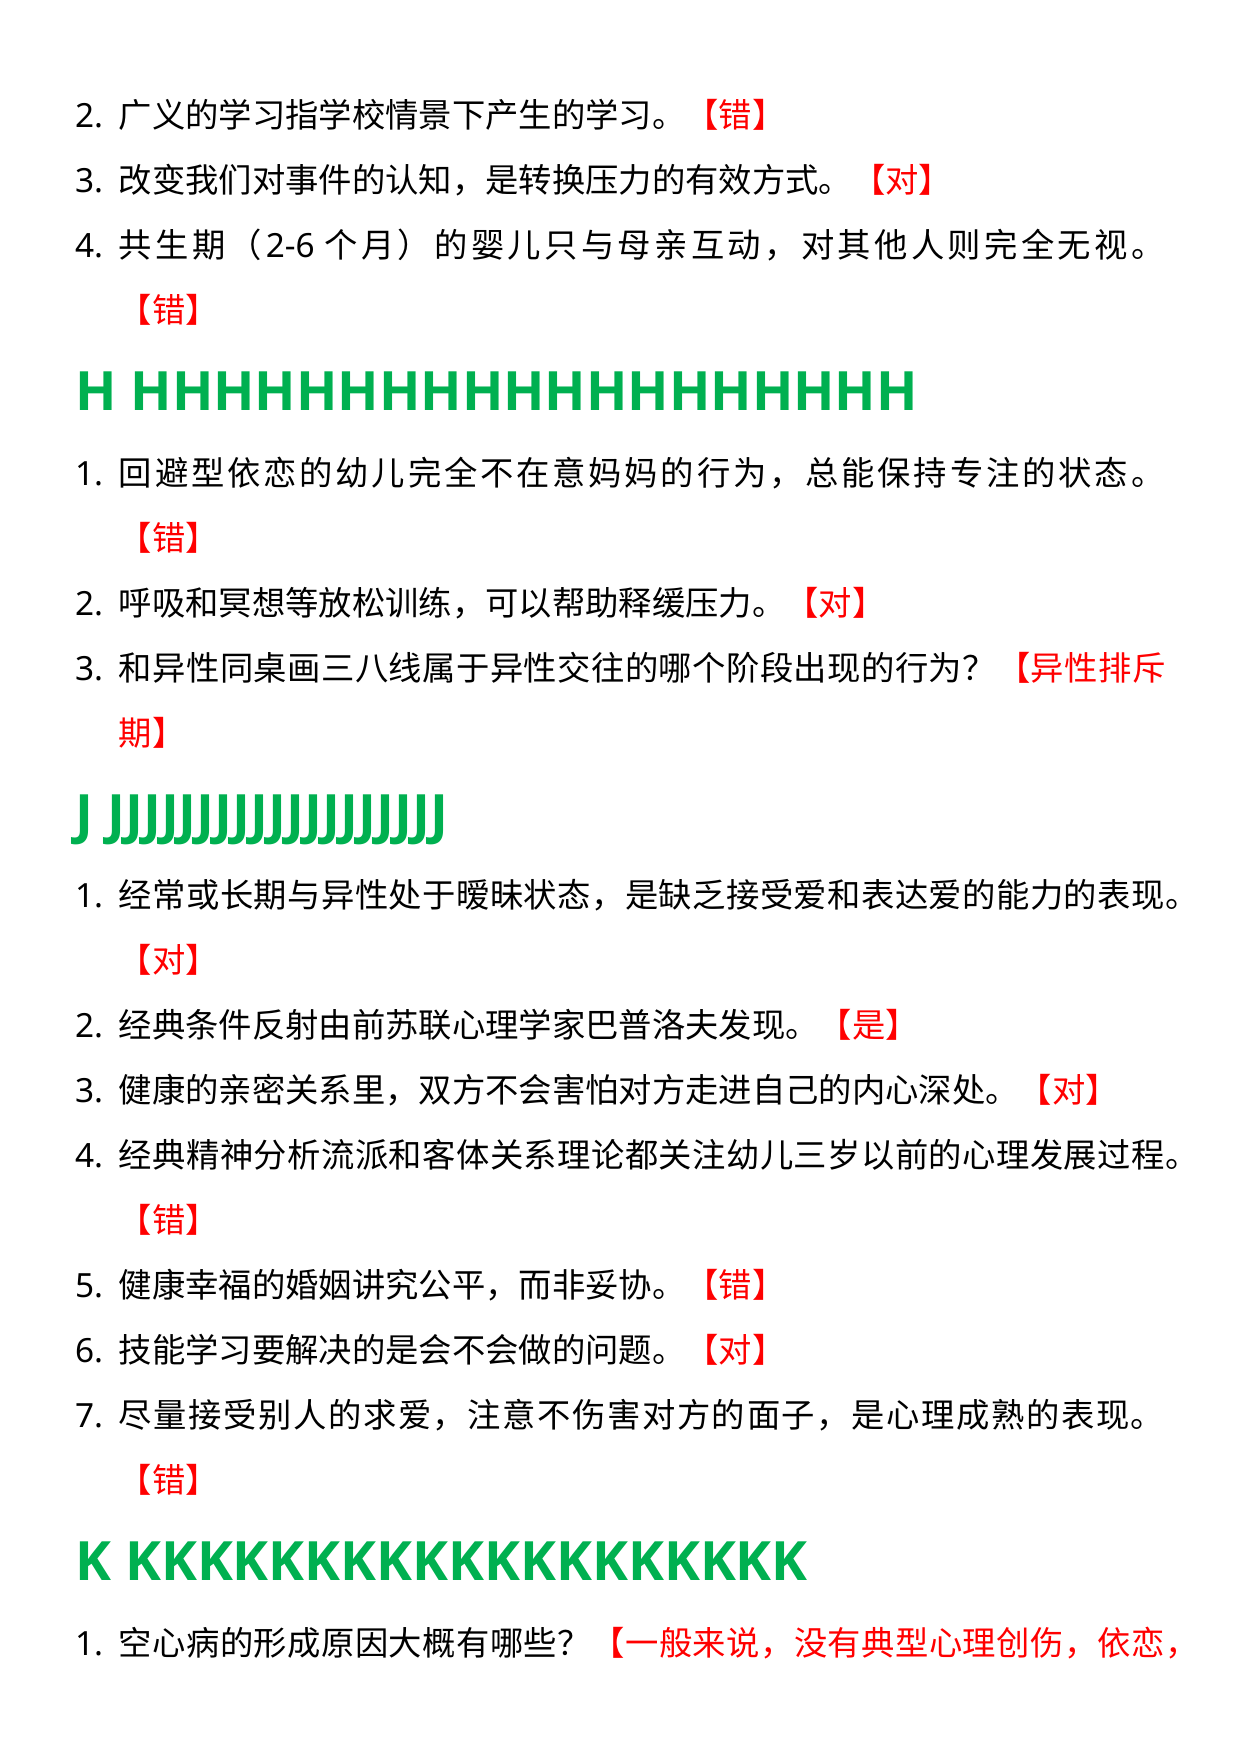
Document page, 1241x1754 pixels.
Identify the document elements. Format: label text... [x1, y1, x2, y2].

list 呼吸和冥想等放松训练，可以帮助释缓压力。【对】 [75, 568, 1165, 633]
list 技能学习要解决的是会不会做的问题。【对】 [75, 1316, 1165, 1381]
list 改变我们对事件的认知，是转换压力的有效方式。【对】 [75, 146, 1165, 211]
list 尽量接受别人的求爱，注意不伤害对方的面子，是心理成熟的表现。【错】 [75, 1381, 1165, 1511]
list 和异性同桌画三八线属于异性交往的哪个阶段出现的行为？【异性排斥期】 [75, 633, 1165, 763]
text J JJJJJJJJJJJJJJJJJJJ [75, 763, 1165, 861]
text H HHHHHHHHHHHHHHHHHHH [75, 341, 1165, 438]
list 共生期（2-6个月）的婴儿只与母亲互动，对其他人则完全无视。【错】 [75, 211, 1165, 341]
list 经常或长期与异性处于暧昧状态，是缺乏接受爱和表达爱的能力的表现。【对】 [75, 861, 1165, 991]
list 经典精神分析流派和客体关系理论都关注幼儿三岁以前的心理发展过程。【错】 [75, 1121, 1165, 1251]
list 经典条件反射由前苏联心理学家巴普洛夫发现。【是】 [75, 991, 1165, 1056]
list 回避型依恋的幼儿完全不在意妈妈的行为，总能保持专注的状态。【错】 [75, 438, 1165, 568]
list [75, 1608, 1165, 1673]
text K KKKKKKKKKKKKKKKKKKK [75, 1511, 1165, 1608]
list 广义的学习指学校情景下产生的学习。【错】 [75, 81, 1165, 146]
list 健康的亲密关系里，双方不会害怕对方走进自己的内心深处。【对】 [75, 1056, 1165, 1121]
list 健康幸福的婚姻讲究公平，而非妥协。【错】 [75, 1251, 1165, 1316]
